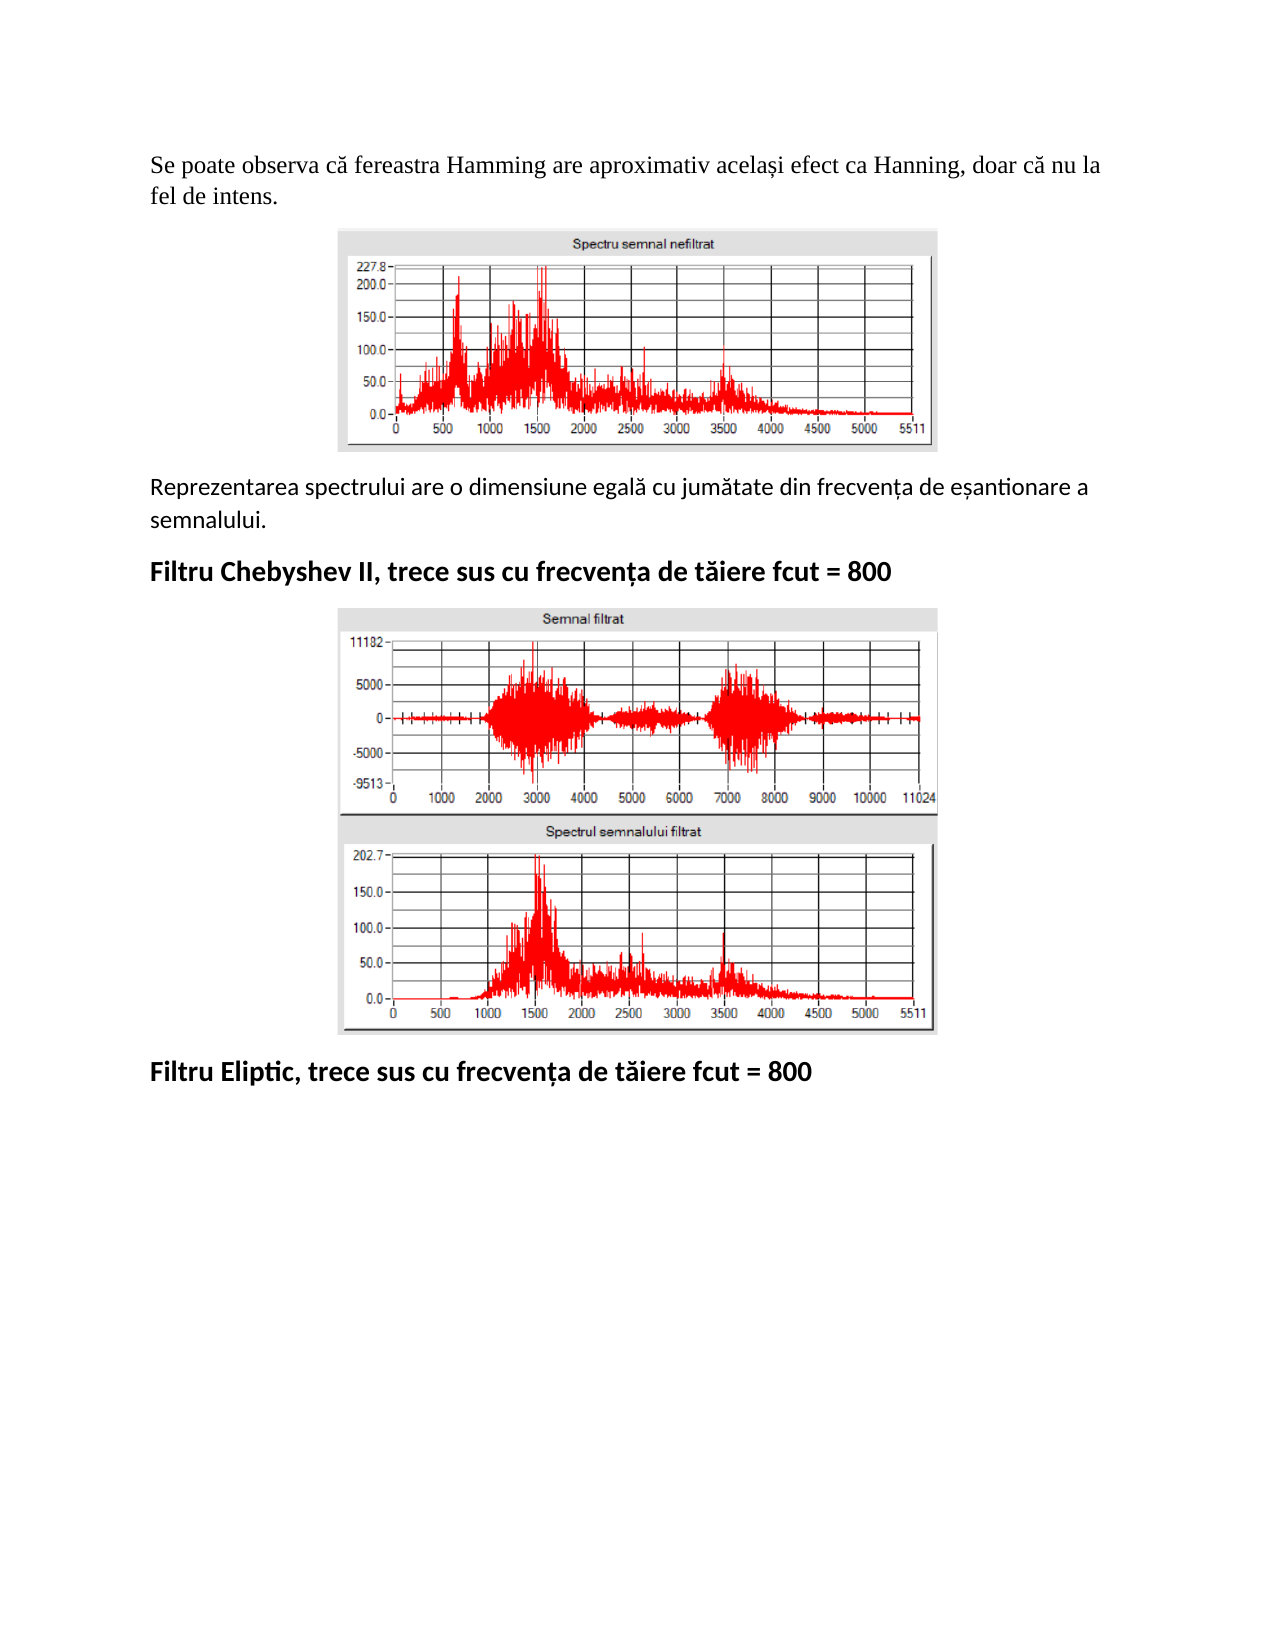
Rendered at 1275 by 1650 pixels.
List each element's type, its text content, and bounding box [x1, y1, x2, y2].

picture [337, 228, 938, 452]
text Se poate observa că fereastra Hamming are aproximativ același efect ca Hanning, doar că nu la fel de intens. [150, 150, 1125, 210]
text Reprezentarea spectrului are o dimensiune egală cu jumătate din frecvența de eșantionare a semnalului. [150, 471, 1125, 534]
text Filtru Chebyshev II, trece sus cu frecvența de tăiere fcut = 800 [150, 553, 1125, 589]
picture [337, 608, 938, 1035]
text Filtru Eliptic, trece sus cu frecvența de tăiere fcut = 800 [150, 1053, 1125, 1089]
